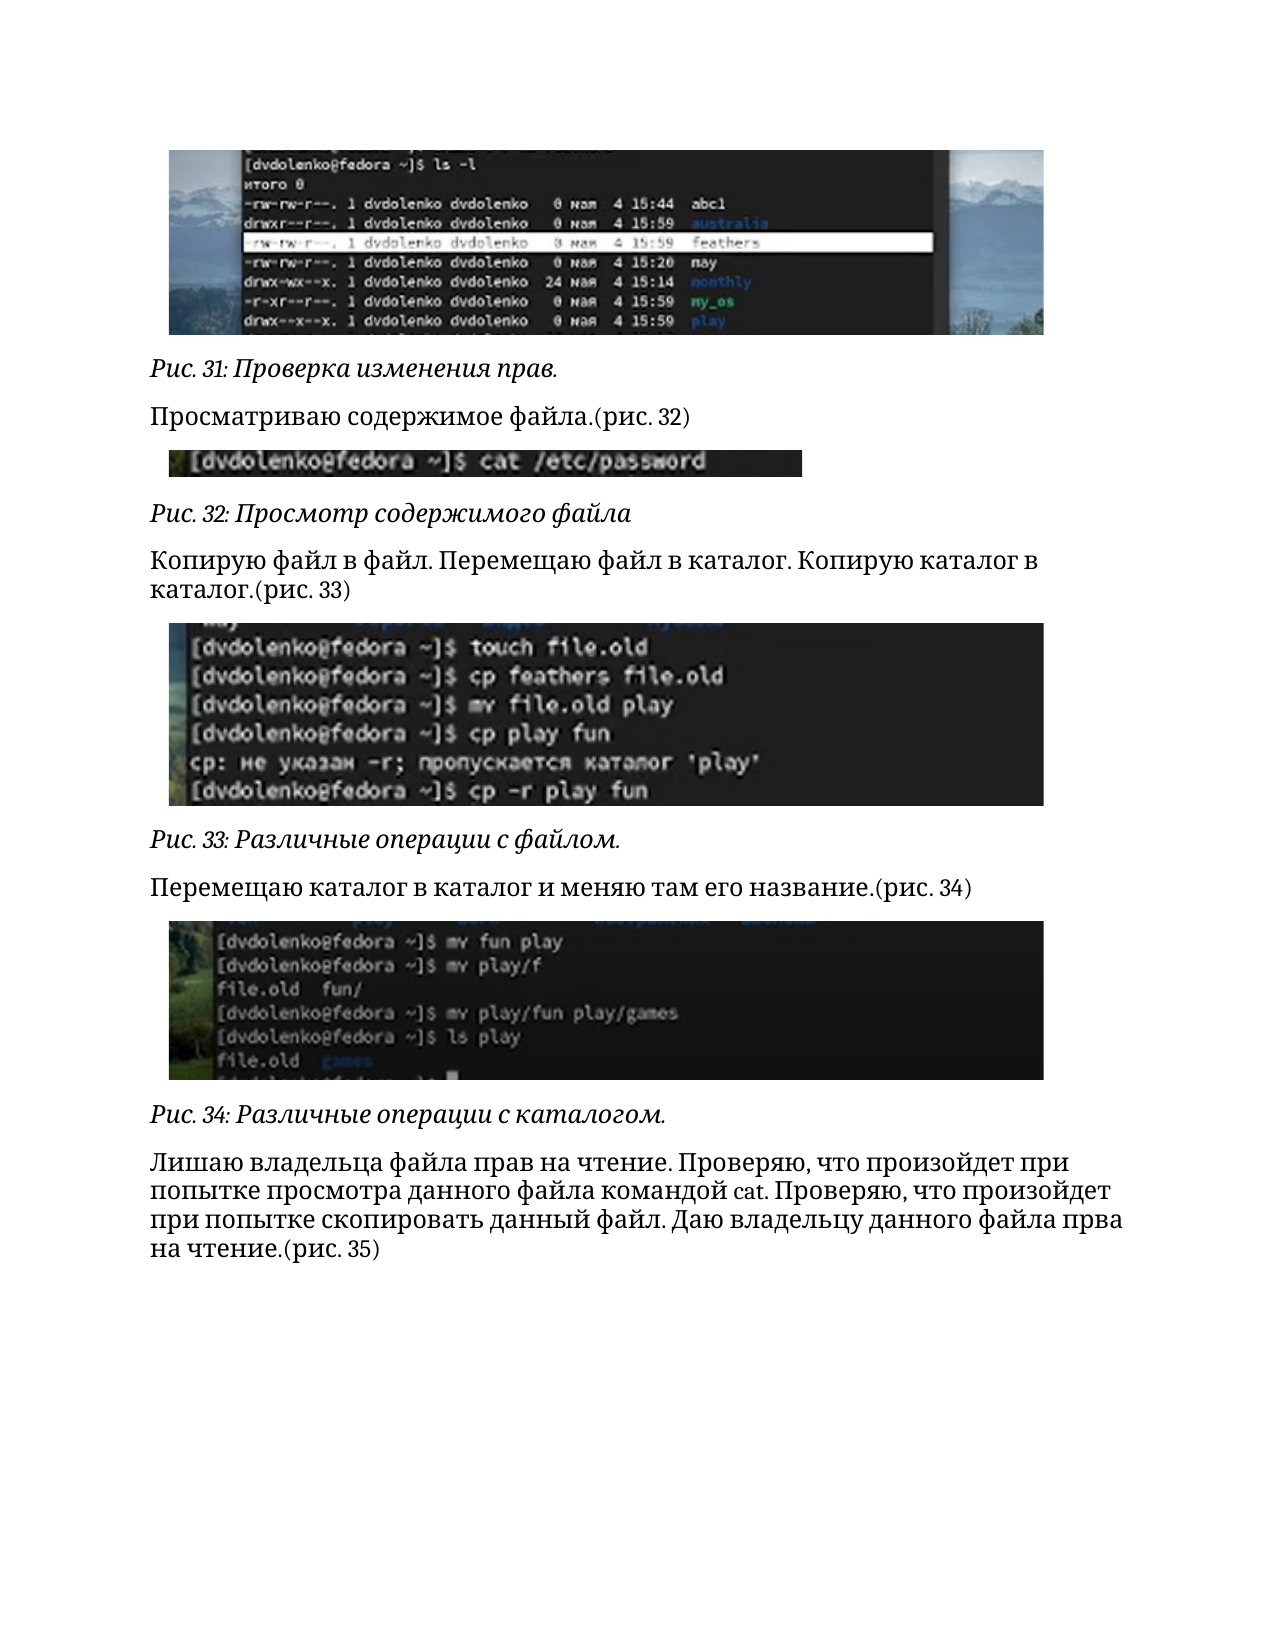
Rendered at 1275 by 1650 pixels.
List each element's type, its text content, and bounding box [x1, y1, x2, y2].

picture [168, 921, 1044, 1080]
text Рис. 34: Различные операции с каталогом. [150, 1101, 1125, 1130]
text Рис. 31: Проверка изменения прав. [150, 355, 1125, 384]
text Копирую файл в файл. Перемещаю файл в каталог. Копирую каталог в каталог.(рис. 33) [150, 547, 1125, 604]
text Лишаю владельца файла прав на чтение. Проверяю, что произойдет при попытке просмотра данного файла командой cat. Проверяю, что произойдет при попытке скопировать данный файл. Даю владельцу данного файла прва на чтение.(рис. 35) [150, 1148, 1125, 1263]
text Перемещаю каталог в каталог и меняю там его название.(рис. 34) [150, 874, 1125, 903]
picture [168, 450, 803, 477]
picture [168, 623, 1044, 806]
text Просматриваю содержимое файла.(рис. 32) [150, 402, 1125, 431]
text Рис. 32: Просмотр содержимого файла [150, 499, 1125, 528]
picture [168, 150, 1044, 335]
text Рис. 33: Различные операции с файлом. [150, 826, 1125, 855]
